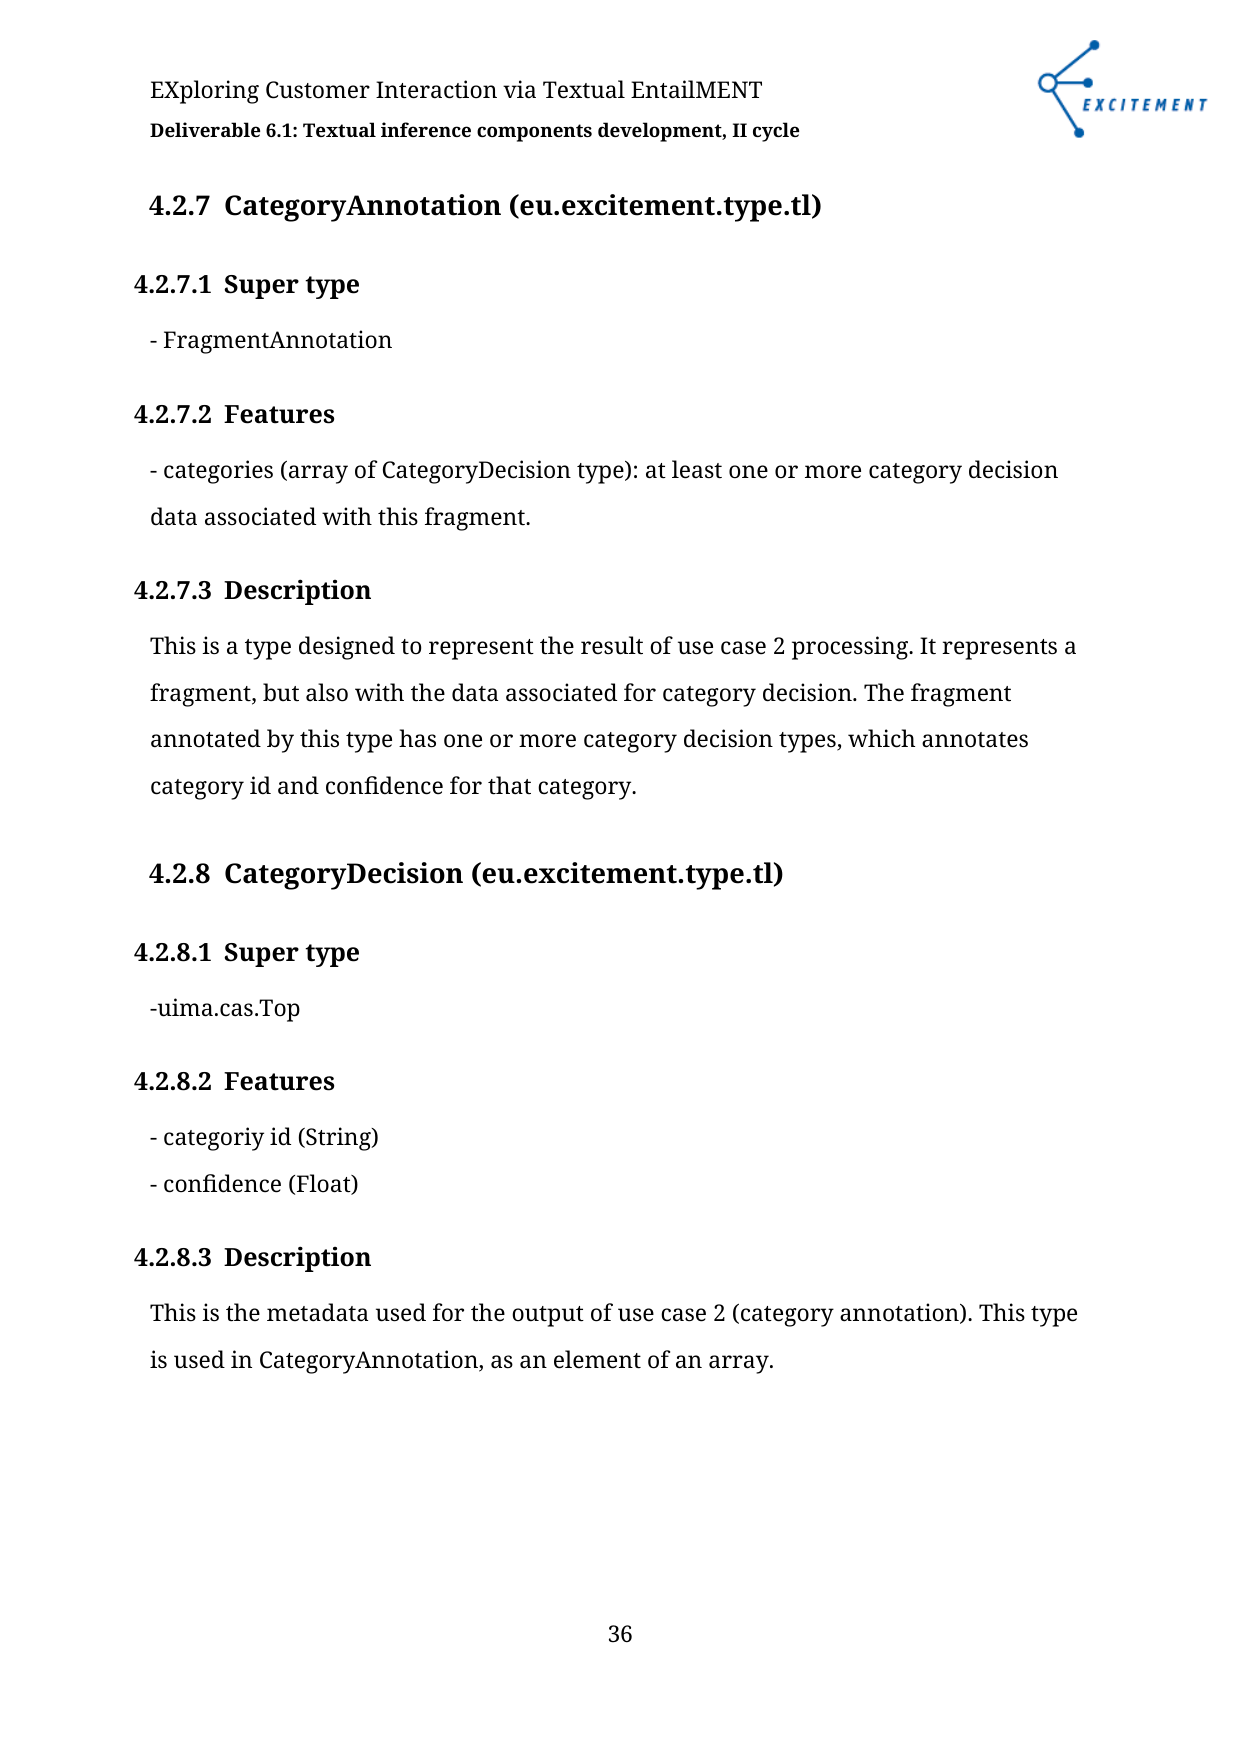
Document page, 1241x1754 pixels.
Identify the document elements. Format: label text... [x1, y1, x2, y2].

text - categoriy id (String) [150, 1121, 1090, 1153]
text - FragmentAnnotation [150, 324, 1090, 356]
subtitle CategoryAnnotation (eu.excitement.type.tl) [149, 187, 1090, 224]
text This is a type designed to represent the result of use case 2 processing. It represents a fragment, but also with the data associated for category decision. The fragment annotated by this type has one or more category decision types, which annotates category id and confidence for that category. [150, 629, 1090, 801]
subtitle Description [134, 1240, 1090, 1274]
subtitle Features [134, 396, 1090, 430]
subtitle Description [134, 572, 1090, 606]
subtitle CategoryDecision (eu.excitement.type.tl) [149, 854, 1090, 891]
subtitle Super type [134, 935, 1090, 969]
picture [1028, 29, 1212, 152]
text This is the metadata used for the output of use case 2 (category annotation). This type is used in CategoryAnnotation, as an element of an array. [150, 1297, 1090, 1376]
subtitle Features [134, 1064, 1090, 1098]
subtitle Super type [134, 267, 1090, 301]
text -uima.cas.Top [150, 992, 1090, 1023]
text - categories (array of CategoryDecision type): at least one or more category decision data associated with this fragment. [150, 453, 1090, 532]
text - confidence (Float) [150, 1168, 1090, 1199]
